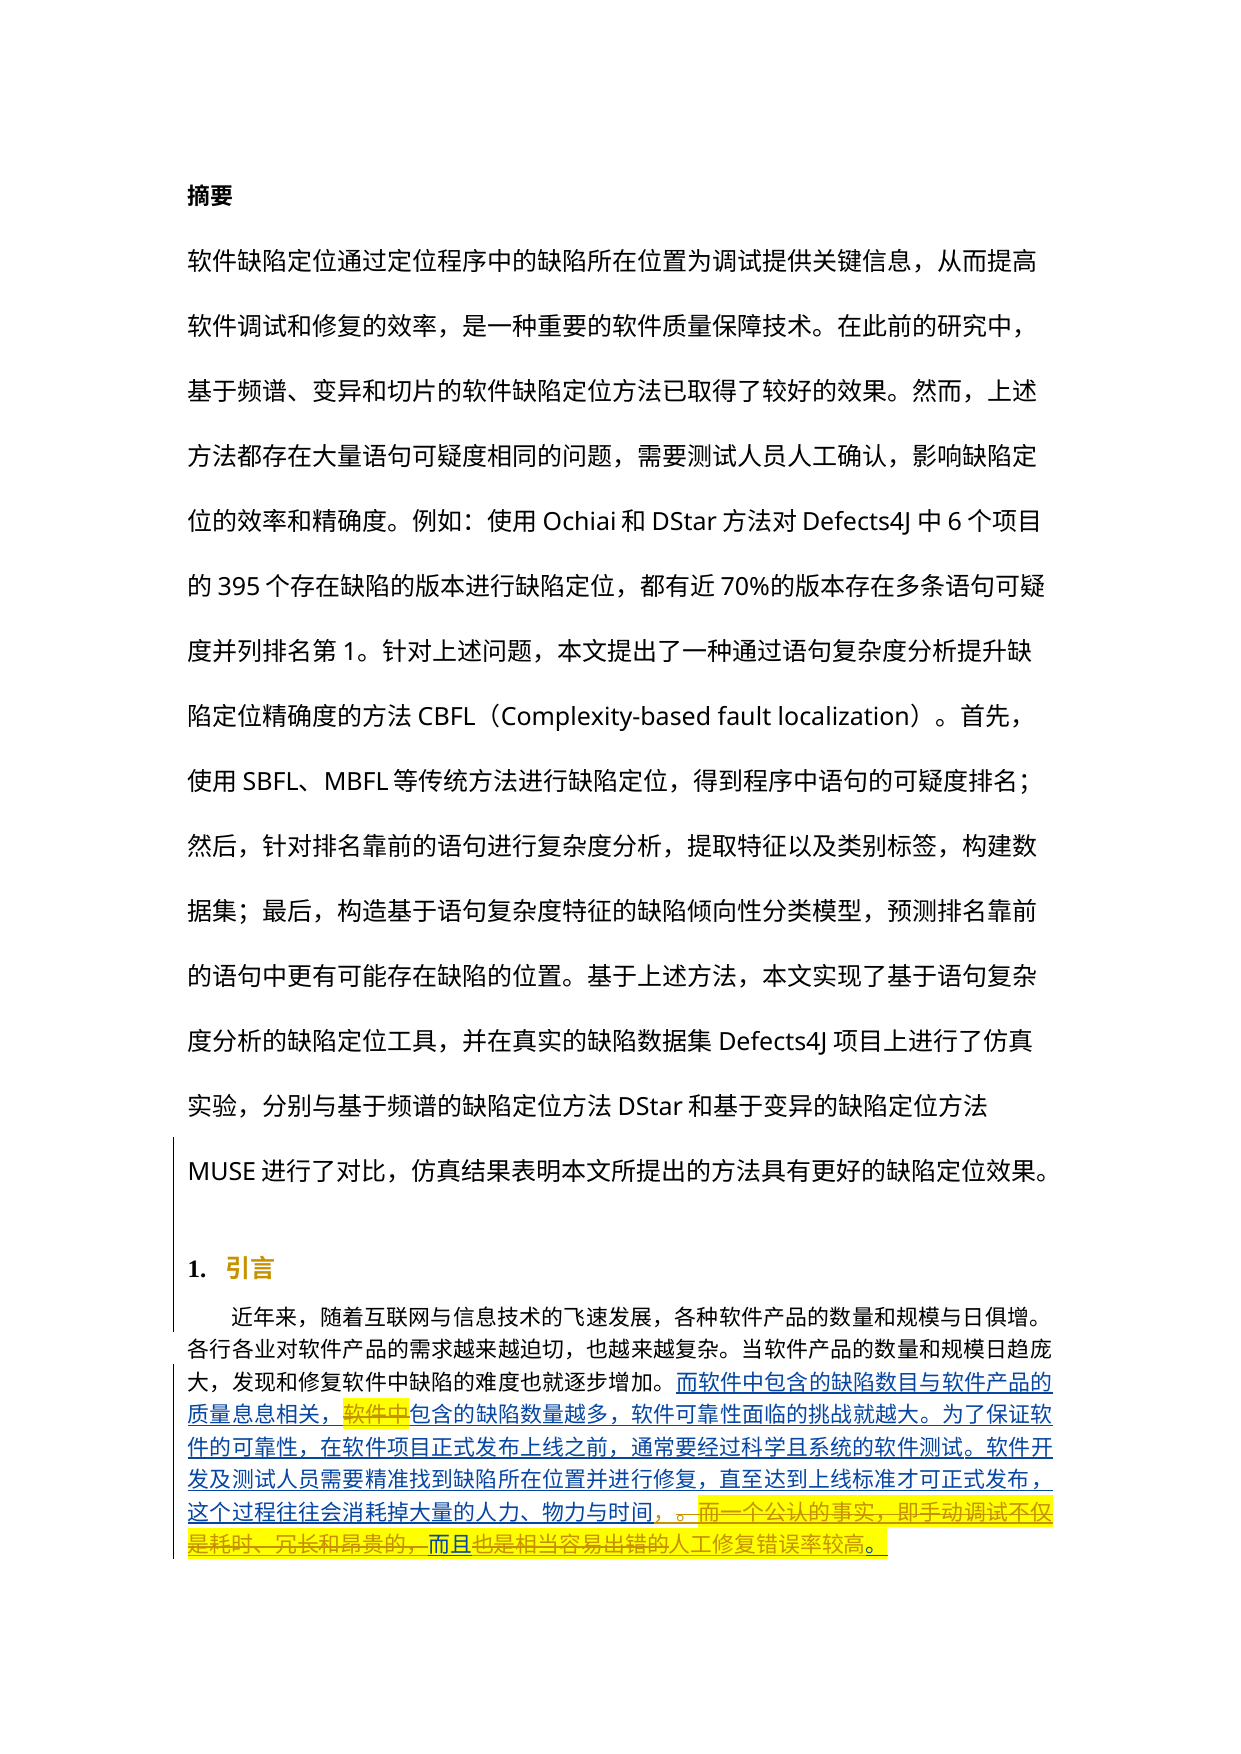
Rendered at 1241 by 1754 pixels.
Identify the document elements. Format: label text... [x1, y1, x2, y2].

text 近年来，随着互联网与信息技术的飞速发展，各种软件产品的数量和规模与日俱增。各行各业对软件产品的需求越来越迫切，也越来越复杂。当软件产品的数量和规模日趋庞大，发现和修复软件中缺陷的难度也就逐步增加。 [187, 1426, 1053, 1457]
list 引言 [187, 1234, 1053, 1299]
text 摘要 [187, 162, 1053, 227]
text 近年来，随着互联网与信息技术的飞速发展，各种软件产品的数量和规模与日俱增。各行各业对软件产品的需求越来越迫切，也越来越复杂。当软件产品的数量和规模日趋庞大，发现和修复软件中缺陷的难度也就逐步增加。 [187, 1491, 1053, 1522]
text 近年来，随着互联网与信息技术的飞速发展，各种软件产品的数量和规模与日俱增。各行各业对软件产品的需求越来越迫切，也越来越复杂。当软件产品的数量和规模日趋庞大，发现和修复软件中缺陷的难度也就逐步增加。 [187, 1299, 1053, 1425]
text 近年来，随着互联网与信息技术的飞速发展，各种软件产品的数量和规模与日俱增。各行各业对软件产品的需求越来越迫切，也越来越复杂。当软件产品的数量和规模日趋庞大，发现和修复软件中缺陷的难度也就逐步增加。 [187, 1458, 1053, 1490]
text 软件缺陷定位通过定位程序中的缺陷所在位置为调试提供关键信息，从而提高软件调试和修复的效率，是一种重要的软件质量保障技术。在此前的研究中，基于频谱、变异和切片的软件缺陷定位方法已取得了较好的效果。然而，上述方法都存在大量语句可疑度相同的问题，需要测试人员人工确认，影响缺陷定位的效率和精确度。例如：使用Ochiai和DStar方法对Defects4J 中6个项目的395个存在缺陷的版本进行缺陷定位，都有近70%的版本存在多条语句可疑度并列排名第1。针对上述问题，本文提出了一种通过语句复杂度分析提升缺陷定位精确度的方法CBFL（Complexity-based fault localization）。首先，使用SBFL、MBFL等传统方法进行缺陷定位，得到程序中语句的可疑度排名；然后，针对排名靠前的语句进行复杂度分析，提取特征以及类别标签，构建数据集；最后，构造基于语句复杂度特征的缺陷倾向性分类模型，预测排名靠前的语句中更有可能存在缺陷的位置。基于上述方法，本文实现了基于语句复杂度分析的缺陷定位工具，并在真实的缺陷数据集 Defects4J 项目上进行了仿真实验，分别与基于频谱的缺陷定位方法DStar和基于变异的缺陷定位方法MUSE进行了对比，仿真结果表明本文所提出的方法具有更好的缺陷定位效果。 [187, 227, 1053, 1202]
text 近年来，随着互联网与信息技术的飞速发展，各种软件产品的数量和规模与日俱增。各行各业对软件产品的需求越来越迫切，也越来越复杂。当软件产品的数量和规模日趋庞大，发现和修复软件中缺陷的难度也就逐步增加。 [187, 1523, 1053, 1559]
